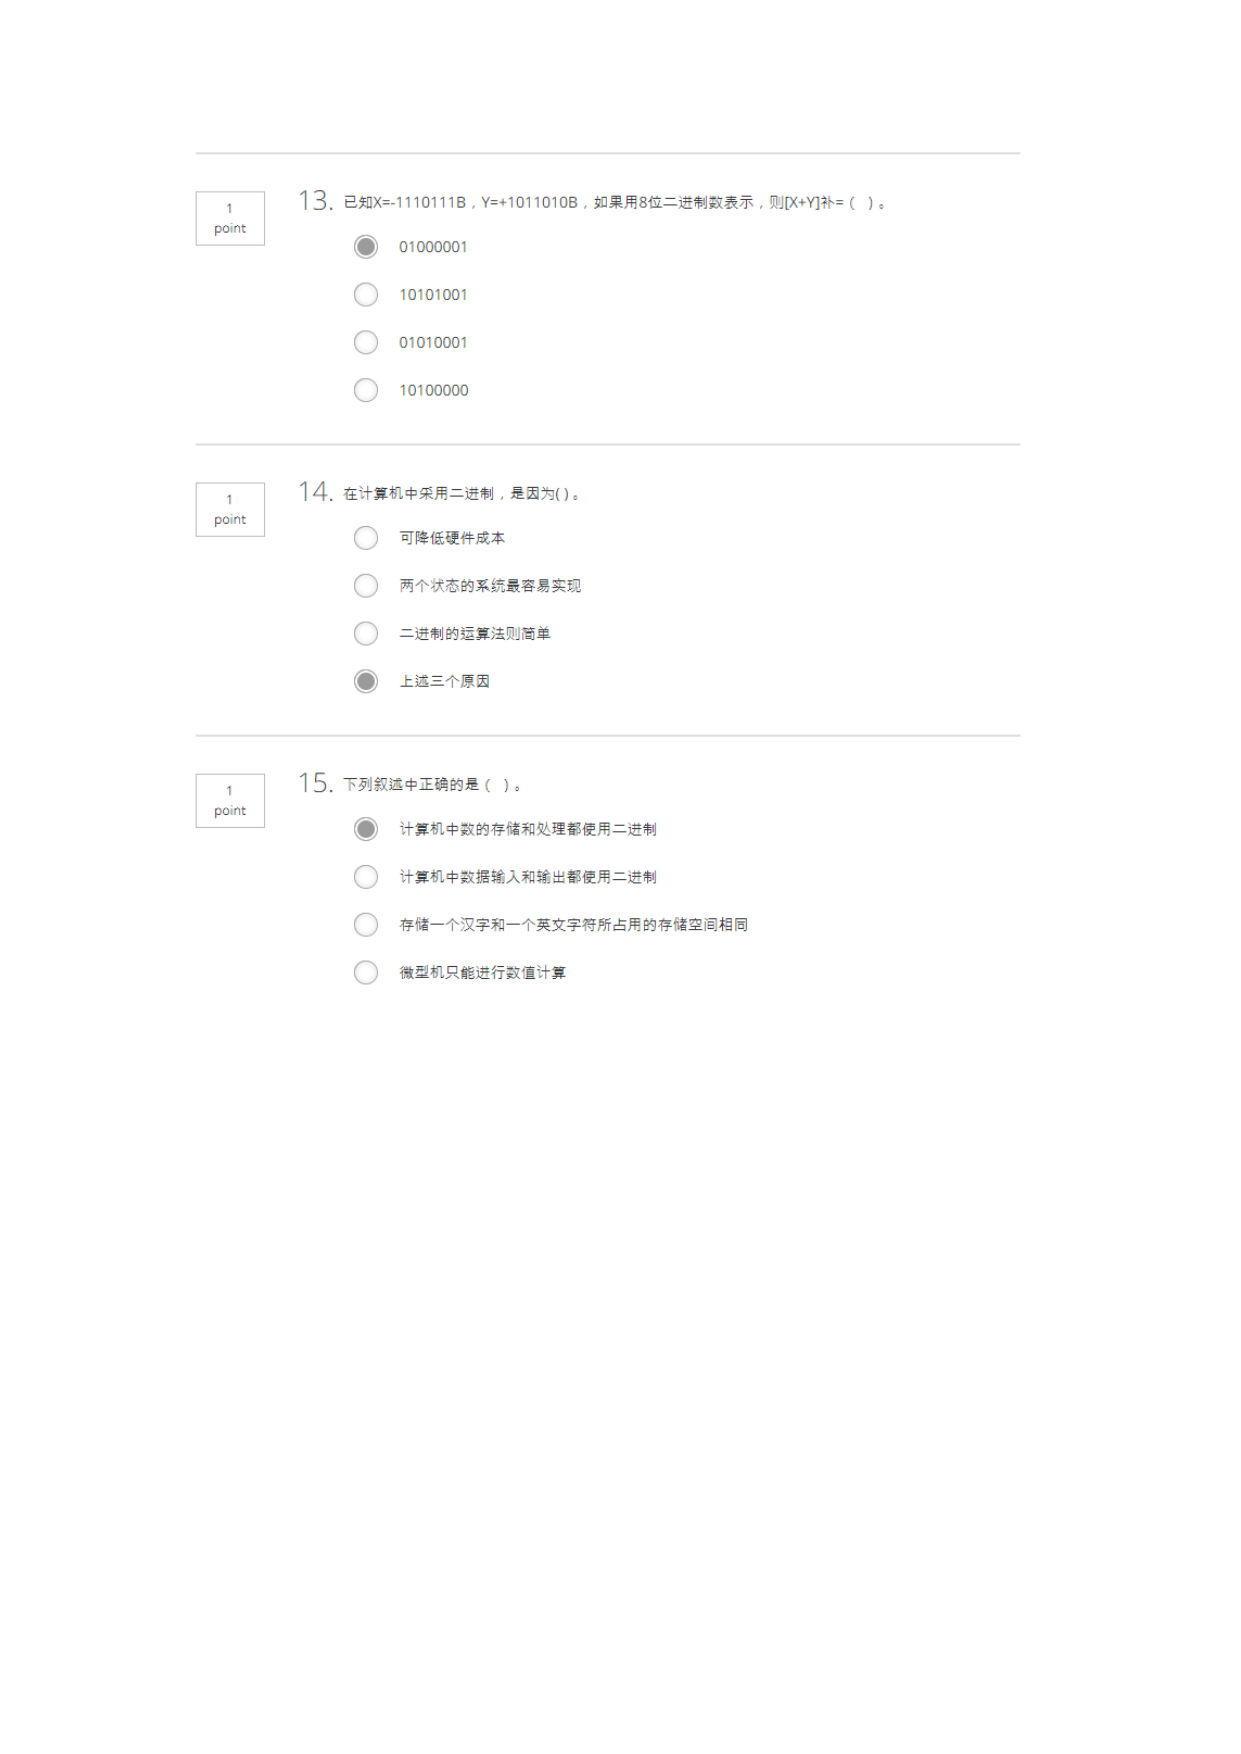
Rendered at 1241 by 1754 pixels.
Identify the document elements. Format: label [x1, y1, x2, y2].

picture [187, 150, 1052, 1016]
